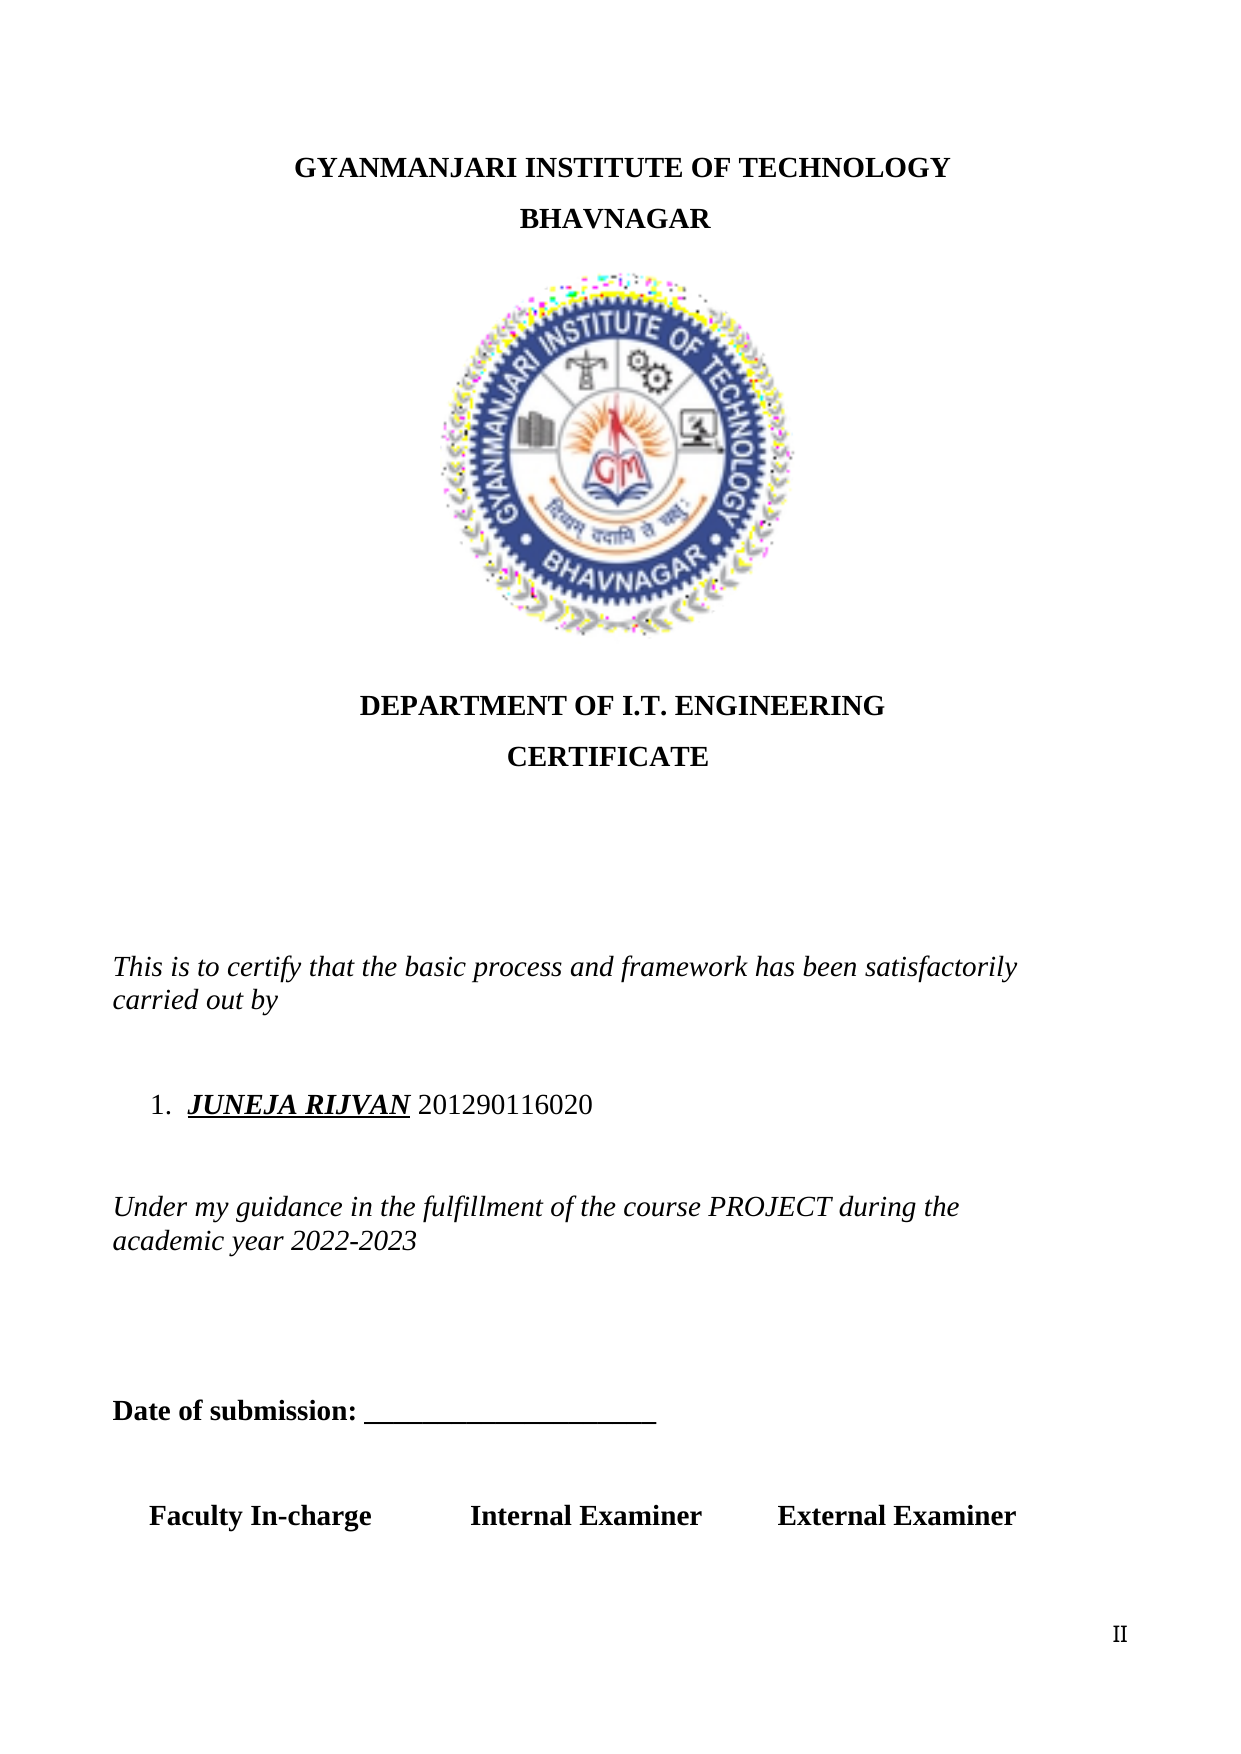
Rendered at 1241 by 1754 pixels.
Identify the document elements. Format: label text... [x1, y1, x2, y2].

picture [439, 272, 801, 644]
text Faculty In-charge Internal Examiner External Examiner [112, 1498, 1023, 1532]
list JUNEJA RIJVAN 201290116020 [150, 1087, 1023, 1121]
text CERTIFICATE [112, 739, 1023, 773]
text GYANMANJARI INSTITUTE OF TECHNOLOGY [112, 150, 1023, 183]
text BHAVNAGAR [112, 202, 1023, 235]
text This is to certify that the basic process and framework has been satisfactorily carried out by [112, 949, 1023, 1016]
text DEPARTMENT OF I.T. ENGINEERING [112, 688, 1023, 721]
text Date of submission: ____________________ [112, 1393, 1023, 1427]
text Under my guidance in the fulfillment of the course PROJECT during the academic year 2022-2023 [112, 1189, 1023, 1256]
